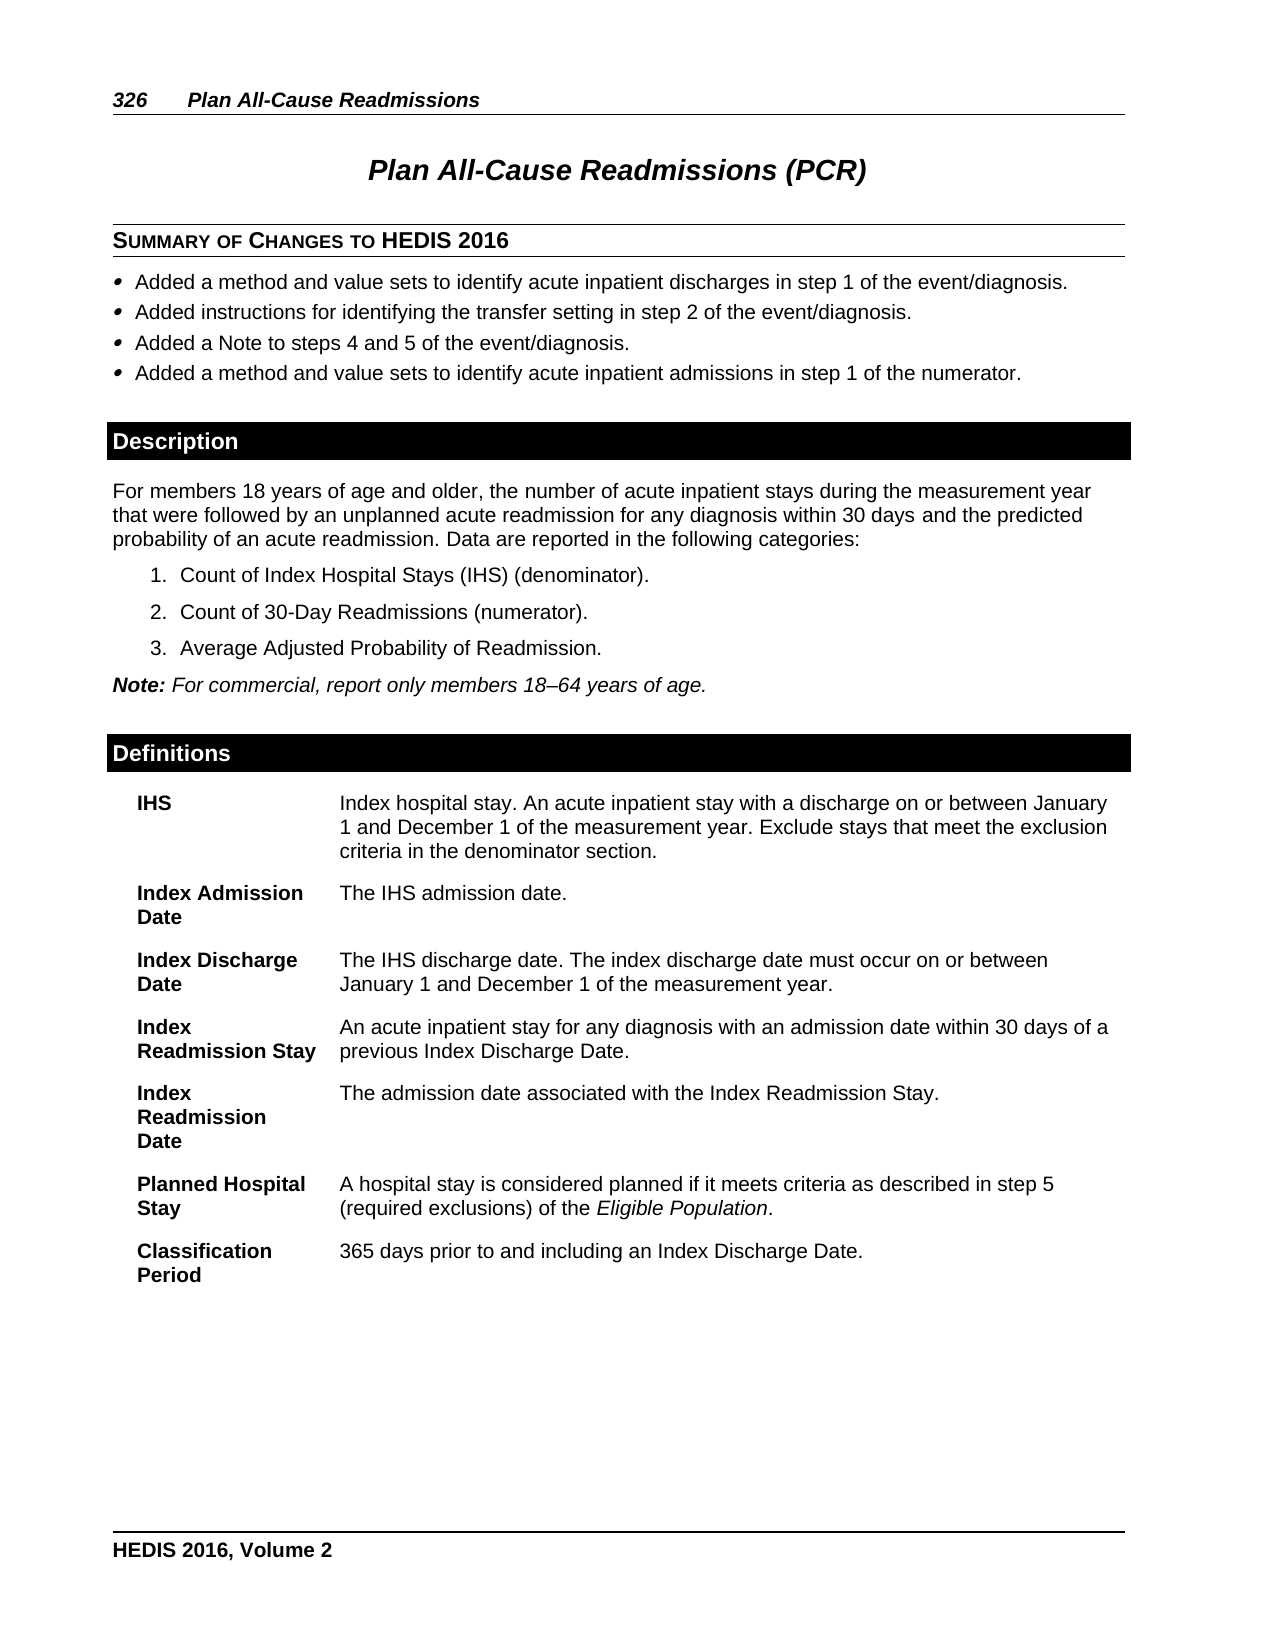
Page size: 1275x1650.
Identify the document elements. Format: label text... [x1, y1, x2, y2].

text Added instructions for identifying the transfer setting in step 2 of the event/diagnosis. [112, 300, 1125, 324]
text Added a method and value sets to identify acute inpatient admissions in step 1 of the numerator. [112, 361, 1125, 385]
table_cell The admission date associated with the Index Readmission Stay. [328, 1063, 1136, 1153]
table_cell Classification Period [103, 1220, 328, 1286]
table_cell The IHS admission date. [328, 863, 1136, 929]
text Definitions [108, 736, 1129, 770]
table_cell Index Readmission Stay [103, 996, 328, 1062]
list Count of Index Hospital Stays (IHS) (denominator). [150, 563, 1125, 587]
table_cell 365 days prior to and including an Index Discharge Date. [328, 1220, 1136, 1286]
text Added a Note to steps 4 and 5 of the event/diagnosis. [112, 330, 1125, 354]
list Count of 30-Day Readmissions (numerator). [150, 600, 1125, 624]
table_cell The IHS discharge date. The index discharge date must occur on or between January 1 and December 1 of the measurement year. [328, 929, 1136, 996]
table_cell A hospital stay is considered planned if it meets criteria as described in step 5 (required exclusions) of the Eligible Population. [328, 1153, 1136, 1220]
text Summary of Changes to HEDIS 2016 [112, 225, 1125, 257]
table_cell Planned Hospital Stay [103, 1153, 328, 1220]
list Average Adjusted Probability of Readmission. [150, 636, 1125, 660]
table_cell An acute inpatient stay for any diagnosis with an admission date within 30 days of a previous Index Discharge Date. [328, 996, 1136, 1062]
table_header Index hospital stay. An acute inpatient stay with a discharge on or between January 1 and December 1 of the measurement year. Exclude stays that meet the exclusion criteria in the denominator section. [328, 772, 1136, 862]
table_cell Index Admission Date [103, 863, 328, 929]
table_header IHS [103, 772, 328, 862]
text Added a method and value sets to identify acute inpatient discharges in step 1 of the event/diagnosis. [112, 270, 1125, 294]
table_cell Index Discharge Date [103, 929, 328, 996]
subtitle Plan All-Cause Readmissions (PCR) [112, 153, 1125, 186]
text Description [108, 424, 1129, 459]
text Note: For commercial, report only members 18–64 years of age. [112, 673, 1125, 697]
table_cell Index Readmission Date [103, 1063, 328, 1153]
text For members 18 years of age and older, the number of acute inpatient stays during the measurement year that were followed by an unplanned acute readmission for any diagnosis within 30 days and the predicted probability of an acute readmission. Data are reported in the following categories: [112, 479, 1125, 551]
